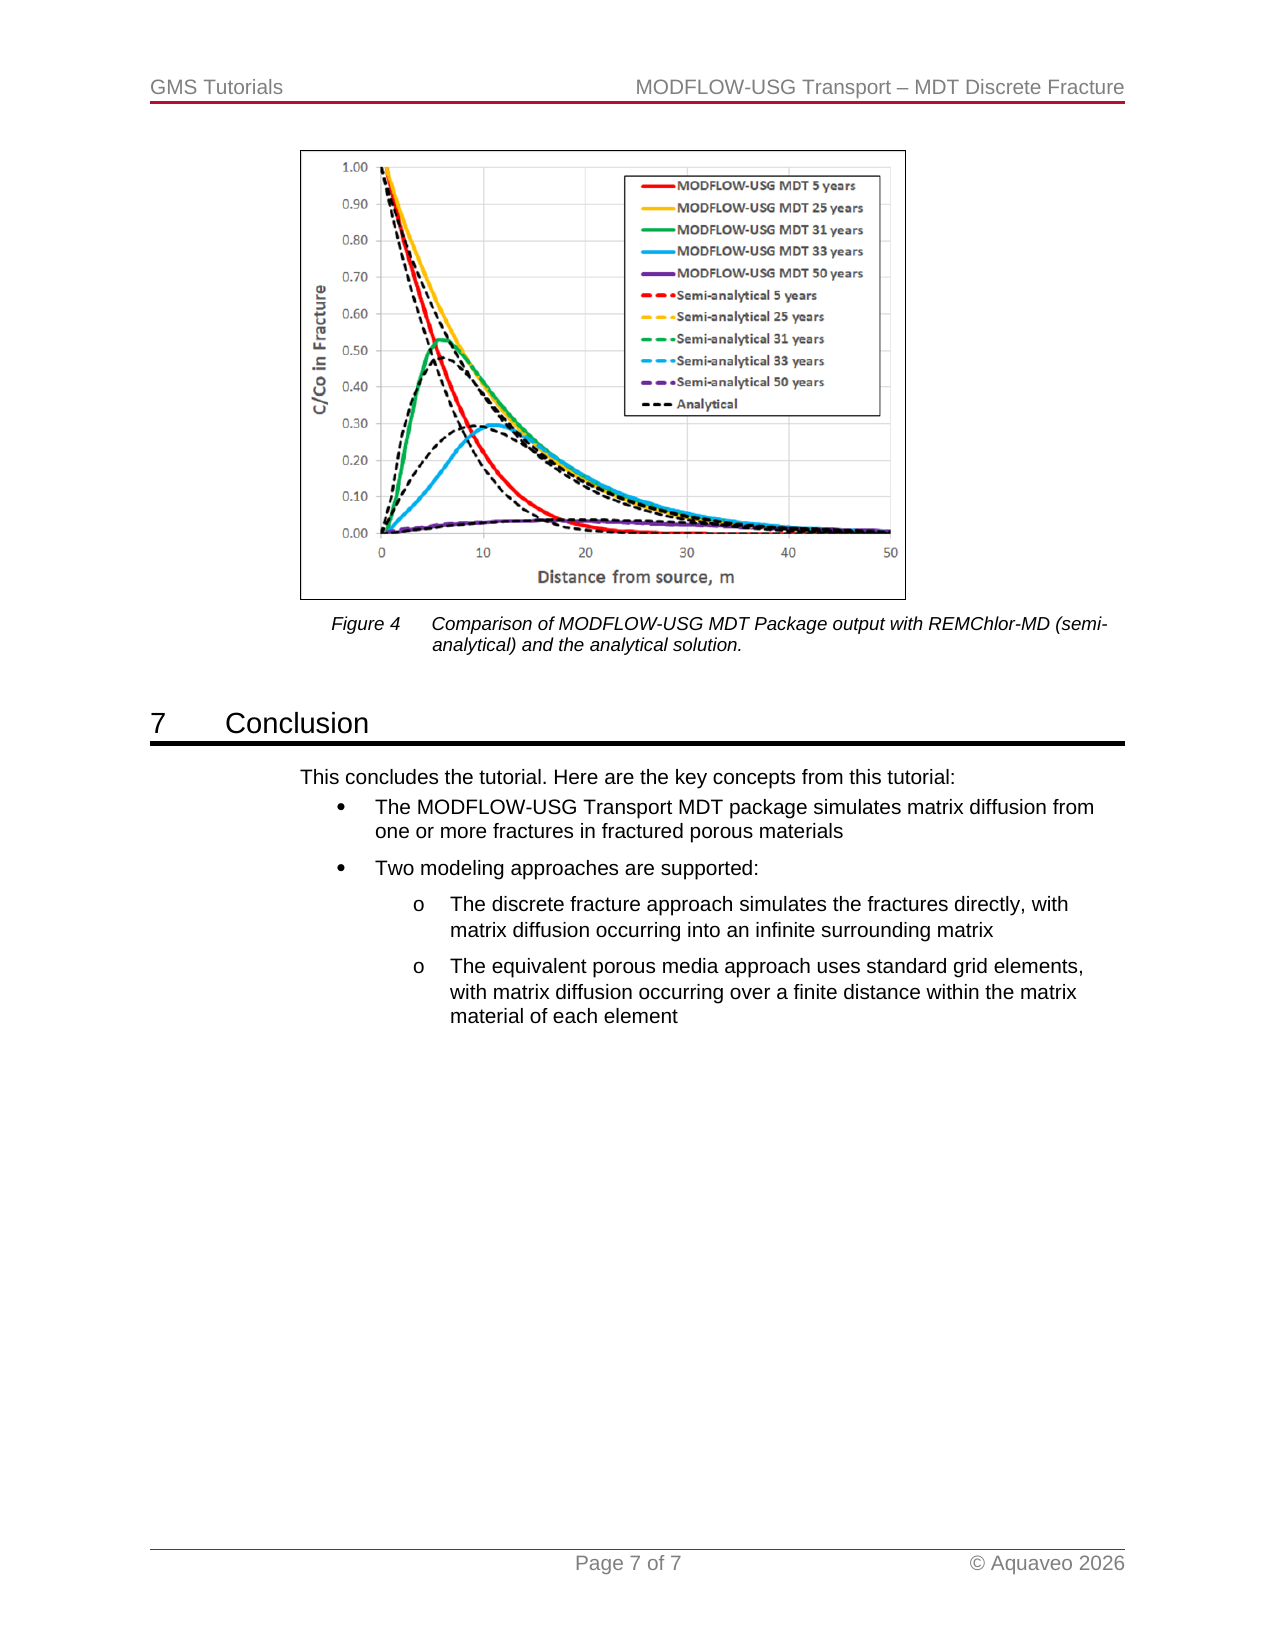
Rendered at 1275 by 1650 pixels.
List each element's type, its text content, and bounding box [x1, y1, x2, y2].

subtitle Conclusion [150, 706, 1125, 741]
list The discrete fracture approach simulates the fractures directly, with matrix diffusion occurring into an infinite surrounding matrix [412, 892, 1125, 942]
text Figure 4 Comparison of MODFLOW-USG MDT Package output with REMChlor-MD (semi-analytical) and the analytical solution. [300, 612, 1125, 656]
list The MODFLOW-USG Transport MDT package simulates matrix diffusion from one or more fractures in fractured porous materials [337, 795, 1125, 843]
list The equivalent porous media approach uses standard grid elements, with matrix diffusion occurring over a finite distance within the matrix material of each element [412, 954, 1125, 1028]
list Two modeling approaches are supported: [337, 855, 1125, 879]
text This concludes the tutorial. Here are the key concepts from this tutorial: [300, 765, 1125, 789]
